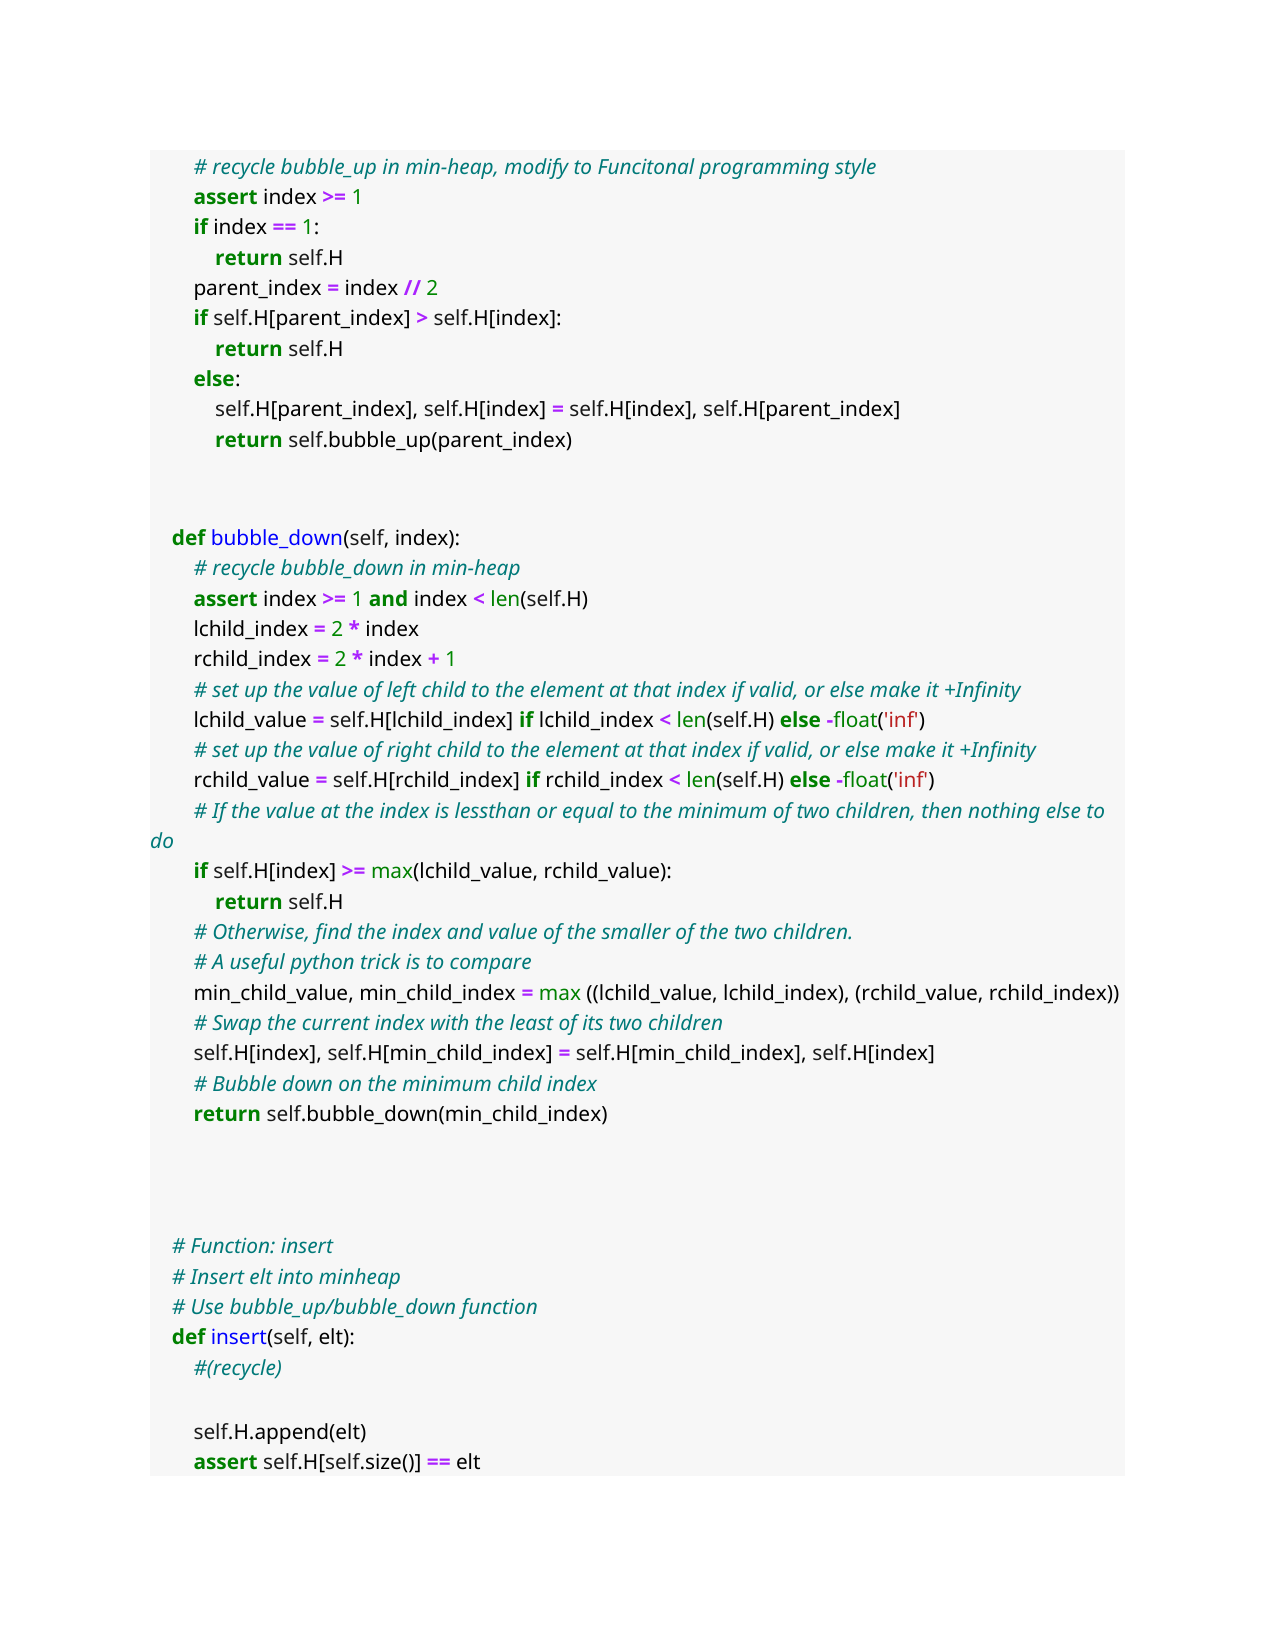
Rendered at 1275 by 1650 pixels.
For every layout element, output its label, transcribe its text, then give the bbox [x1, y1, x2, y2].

text lchild_index = 2 * index [150, 612, 1125, 642]
text # If the value at the index is lessthan or equal to the minimum of two children, then nothing else to do [150, 794, 1125, 855]
text # set up the value of left child to the element at that index if valid, or else make it +Infinity [150, 673, 1125, 703]
text return self.H [150, 241, 1125, 271]
text min_child_value, min_child_index = max ((lchild_value, lchild_index), (rchild_value, rchild_index)) [150, 976, 1125, 1006]
text def insert(self, elt): [150, 1321, 1125, 1351]
text self.H[parent_index], self.H[index] = self.H[index], self.H[parent_index] [150, 392, 1125, 423]
text rchild_index = 2 * index + 1 [150, 642, 1125, 673]
text self.H[index], self.H[min_child_index] = self.H[min_child_index], self.H[index] [150, 1037, 1125, 1067]
text #(recycle) [150, 1351, 1125, 1381]
text # recycle bubble_up in min-heap, modify to Funcitonal programming style [150, 150, 1125, 180]
text # Otherwise, find the index and value of the smaller of the two children. [150, 915, 1125, 946]
text lchild_value = self.H[lchild_index] if lchild_index < len(self.H) else -float('inf') [150, 703, 1125, 733]
text # A useful python trick is to compare [150, 946, 1125, 976]
text # recycle bubble_down in min-heap [150, 552, 1125, 582]
text # Use bubble_up/bubble_down function [150, 1290, 1125, 1321]
text # Bubble down on the minimum child index [150, 1067, 1125, 1097]
text return self.bubble_down(min_child_index) [150, 1097, 1125, 1127]
text # Function: insert [150, 1230, 1125, 1260]
text self.H.append(elt) [150, 1415, 1125, 1446]
text parent_index = index // 2 [150, 271, 1125, 302]
text else: [150, 362, 1125, 392]
text # Insert elt into minheap [150, 1260, 1125, 1290]
text assert self.H[self.size()] == elt [150, 1446, 1125, 1476]
text return self.H [150, 885, 1125, 915]
text if self.H[index] >= max(lchild_value, rchild_value): [150, 855, 1125, 885]
text if self.H[parent_index] > self.H[index]: [150, 302, 1125, 332]
text # Swap the current index with the least of its two children [150, 1006, 1125, 1037]
text # set up the value of right child to the element at that index if valid, or else make it +Infinity [150, 733, 1125, 764]
text return self.bubble_up(parent_index) [150, 423, 1125, 453]
text assert index >= 1 [150, 180, 1125, 211]
text def bubble_down(self, index): [150, 521, 1125, 552]
text rchild_value = self.H[rchild_index] if rchild_index < len(self.H) else -float('inf') [150, 764, 1125, 794]
text assert index >= 1 and index < len(self.H) [150, 582, 1125, 612]
text return self.H [150, 332, 1125, 362]
text if index == 1: [150, 211, 1125, 241]
